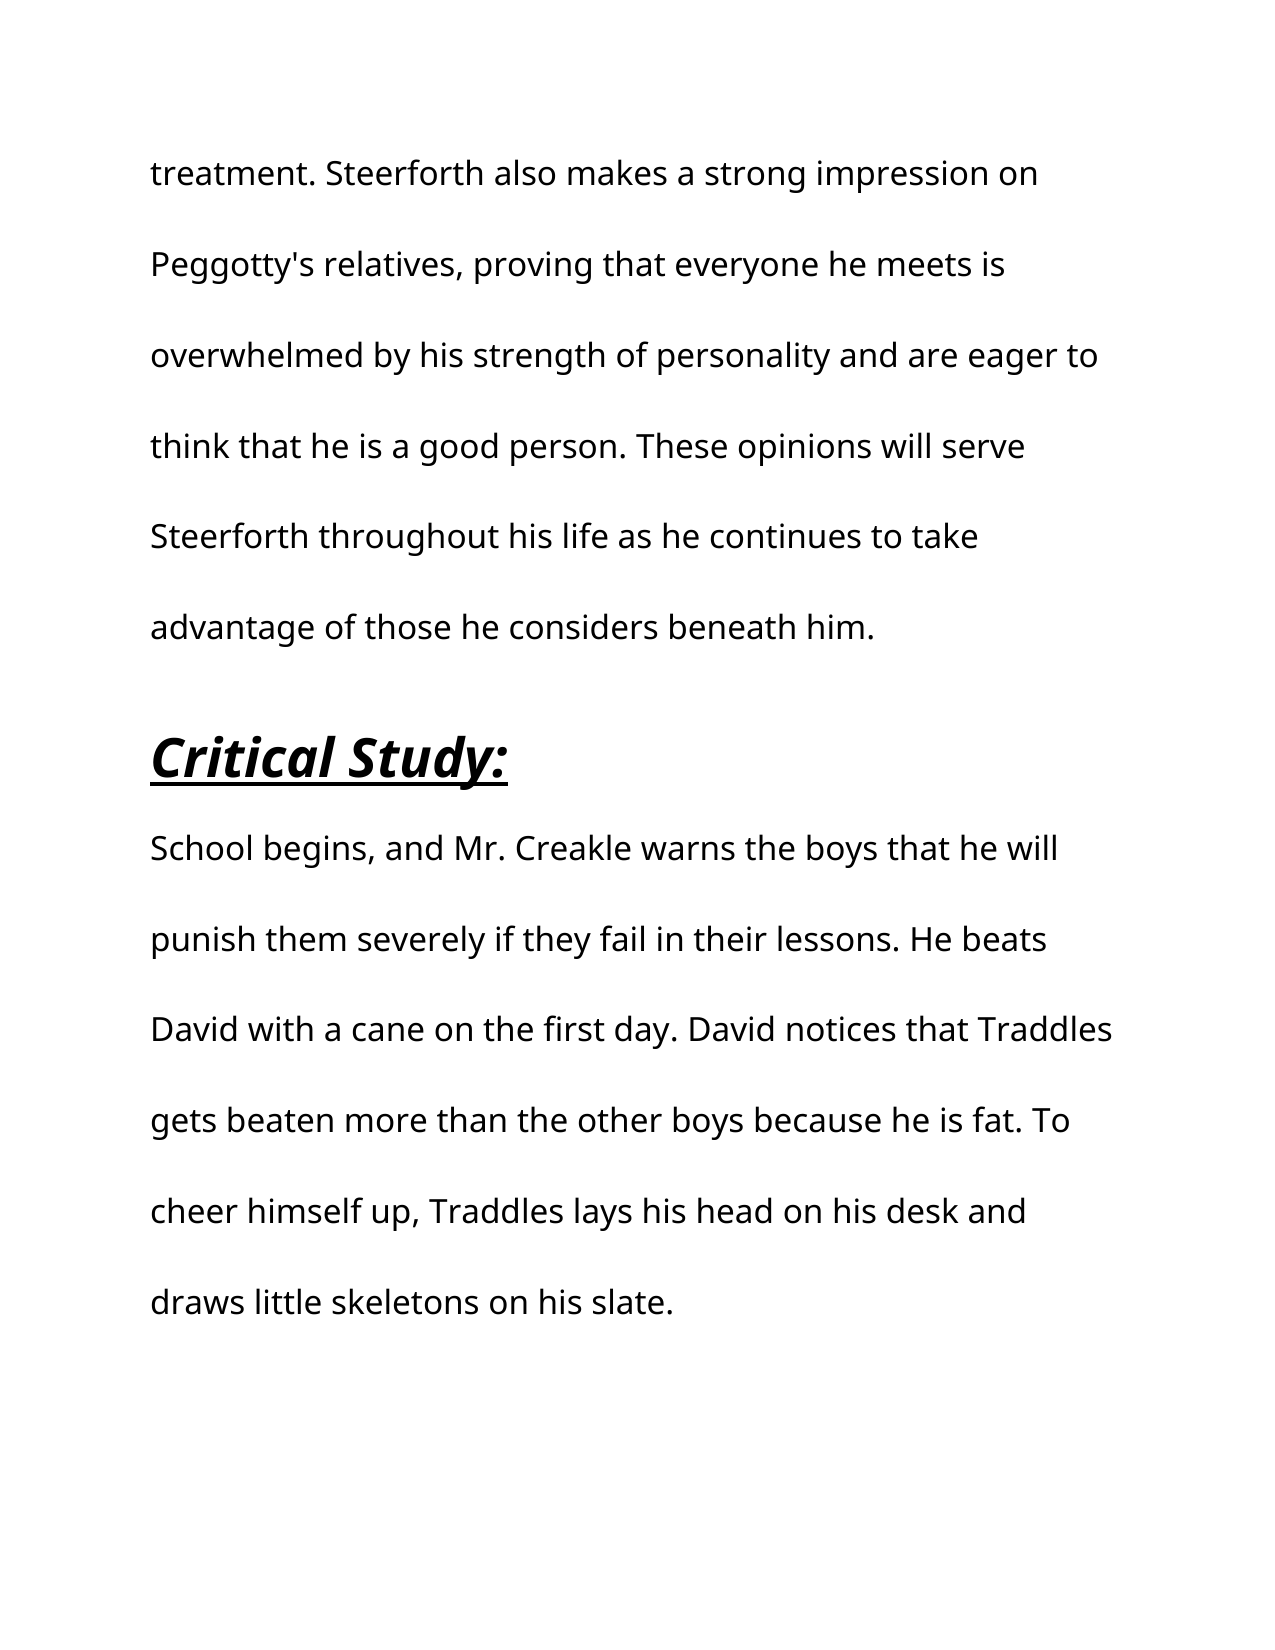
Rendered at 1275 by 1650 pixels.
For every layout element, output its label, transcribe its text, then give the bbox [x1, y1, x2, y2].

text Critical Study: [150, 720, 1125, 794]
text School begins, and Mr. Creakle warns the boys that he will punish them severely if they fail in their lessons. He beats David with a cane on the first day. David notices that Traddles gets beaten more than the other boys because he is fat. To cheer himself up, Traddles lays his head on his desk and draws little skeletons on his slate. [150, 824, 1125, 1324]
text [150, 150, 1125, 649]
